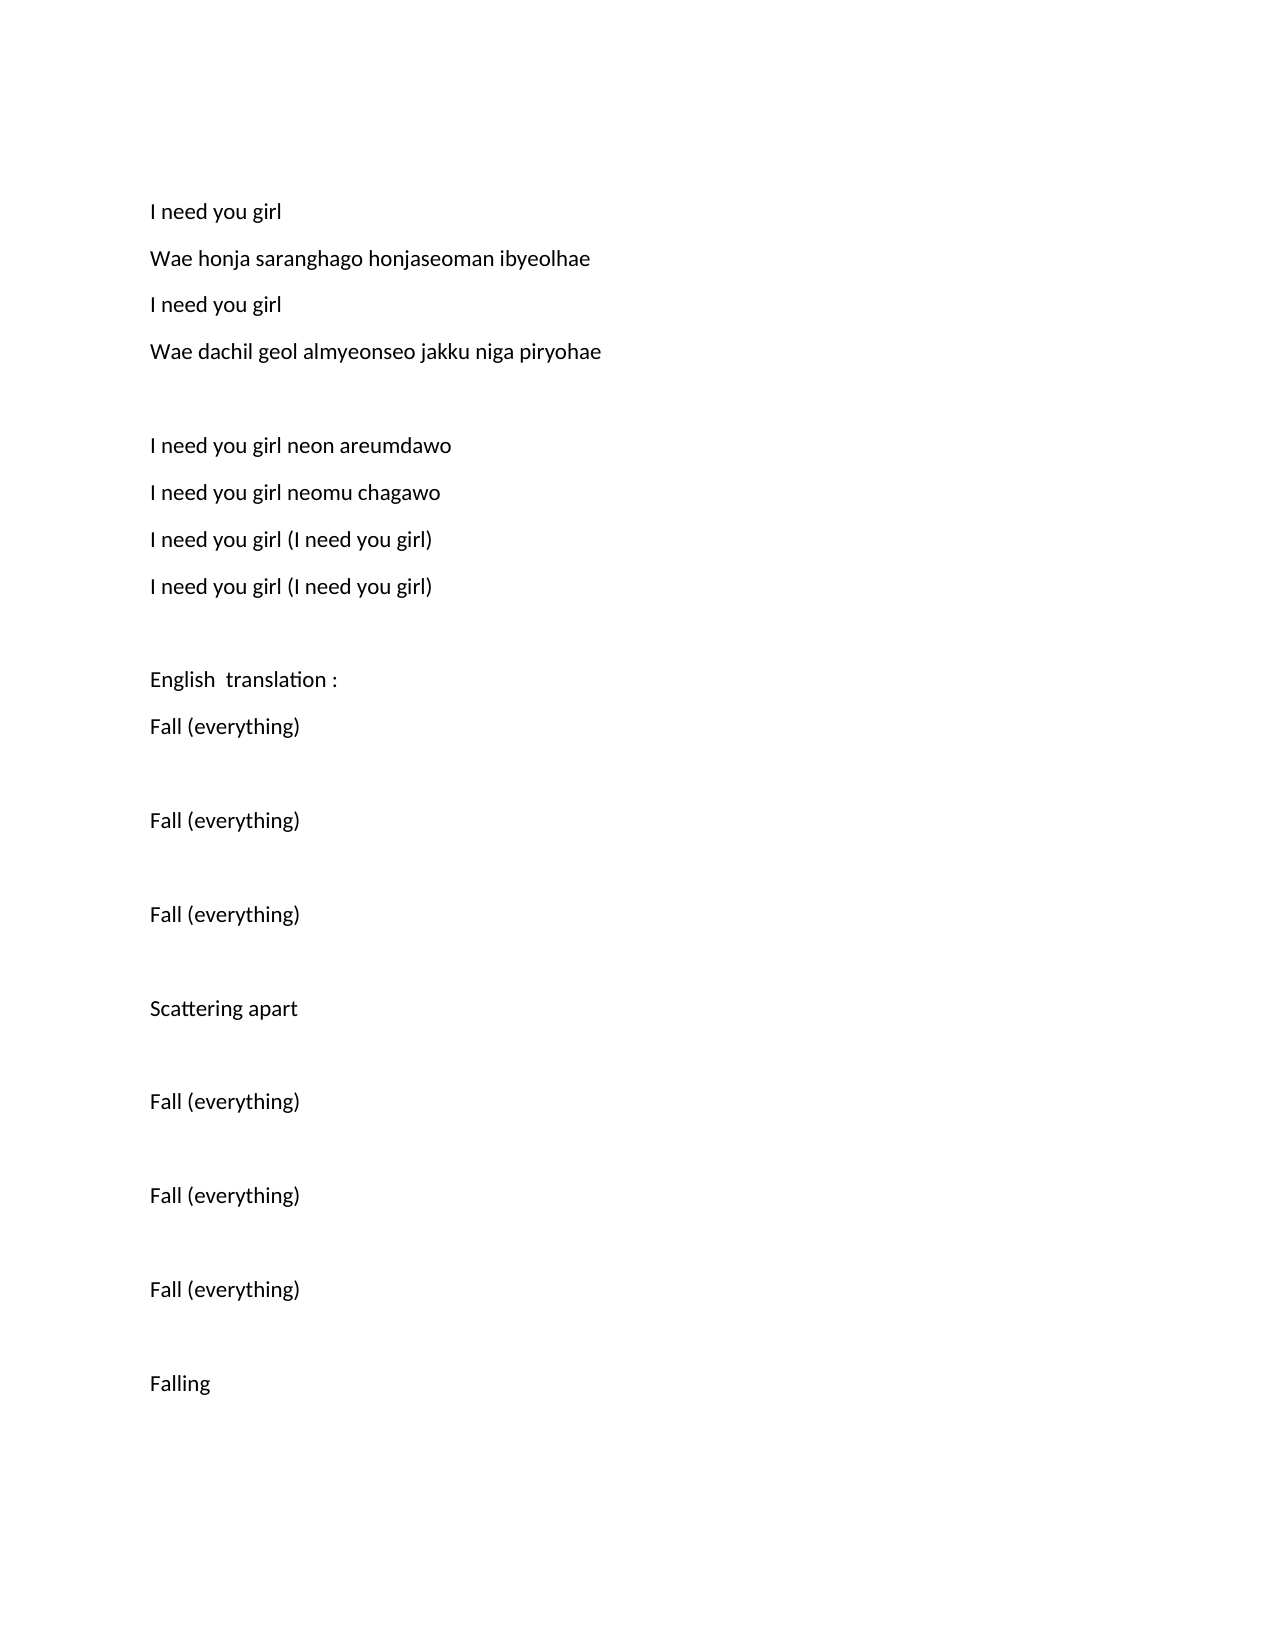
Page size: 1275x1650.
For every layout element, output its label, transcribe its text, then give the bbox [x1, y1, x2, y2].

text English translation : [150, 666, 1125, 694]
text Fall (everything) [150, 900, 1125, 928]
text Fall (everything) [150, 1275, 1125, 1303]
text Fall (everything) [150, 712, 1125, 741]
text Scattering apart [150, 994, 1125, 1022]
text I need you girl neon areumdawo [150, 431, 1125, 459]
text I need you girl [150, 197, 1125, 225]
text I need you girl (I need you girl) [150, 525, 1125, 553]
text Wae dachil geol almyeonseo jakku niga piryohae [150, 337, 1125, 366]
text Wae honja saranghago honjaseoman ibyeolhae [150, 244, 1125, 272]
text Fall (everything) [150, 1181, 1125, 1209]
text Fall (everything) [150, 1087, 1125, 1116]
text I need you girl [150, 291, 1125, 319]
text I need you girl neomu chagawo [150, 478, 1125, 506]
text Falling [150, 1369, 1125, 1397]
text Fall (everything) [150, 806, 1125, 834]
text I need you girl (I need you girl) [150, 572, 1125, 600]
